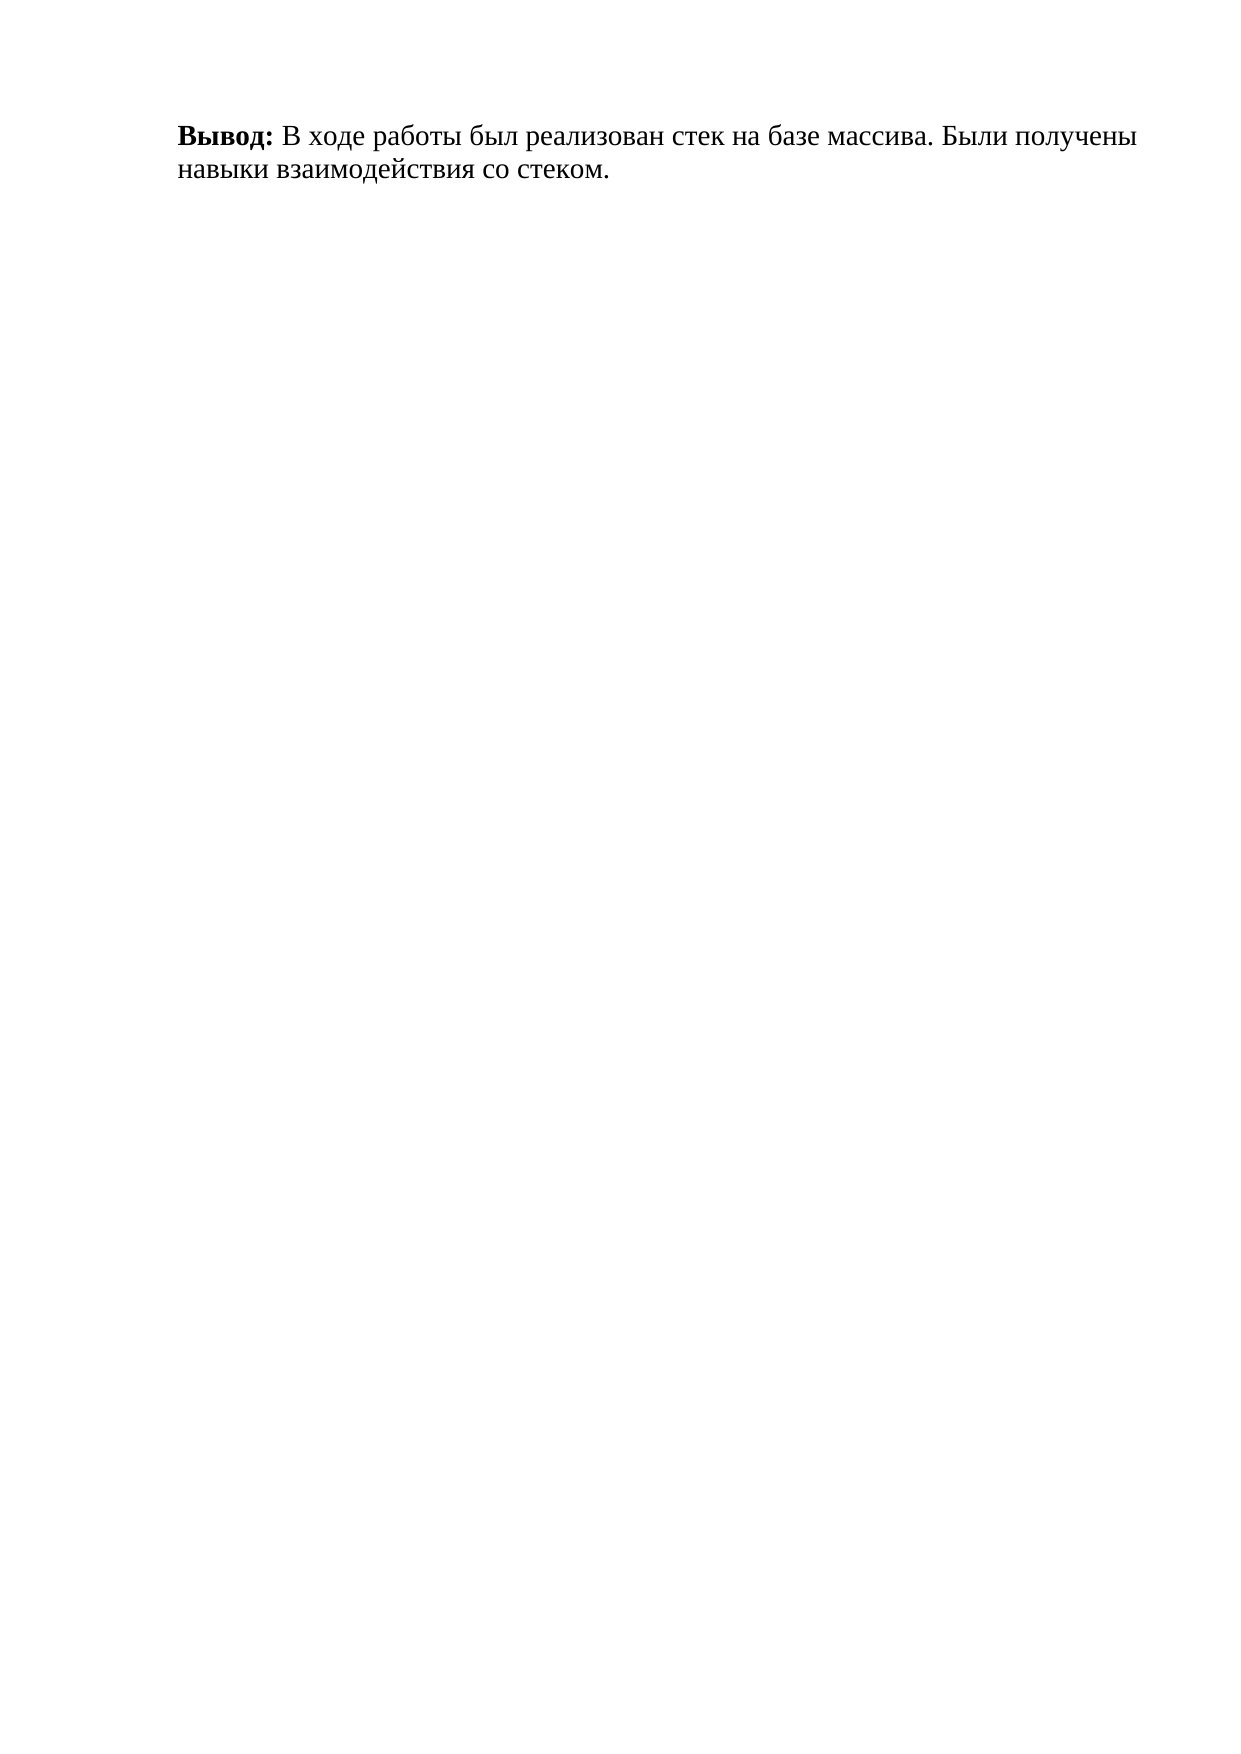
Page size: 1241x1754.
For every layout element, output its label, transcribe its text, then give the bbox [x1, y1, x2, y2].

text Вывод: В ходе работы был реализован стек на базе массива. Были получены навыки взаимодействия со стеком. [177, 118, 1152, 185]
